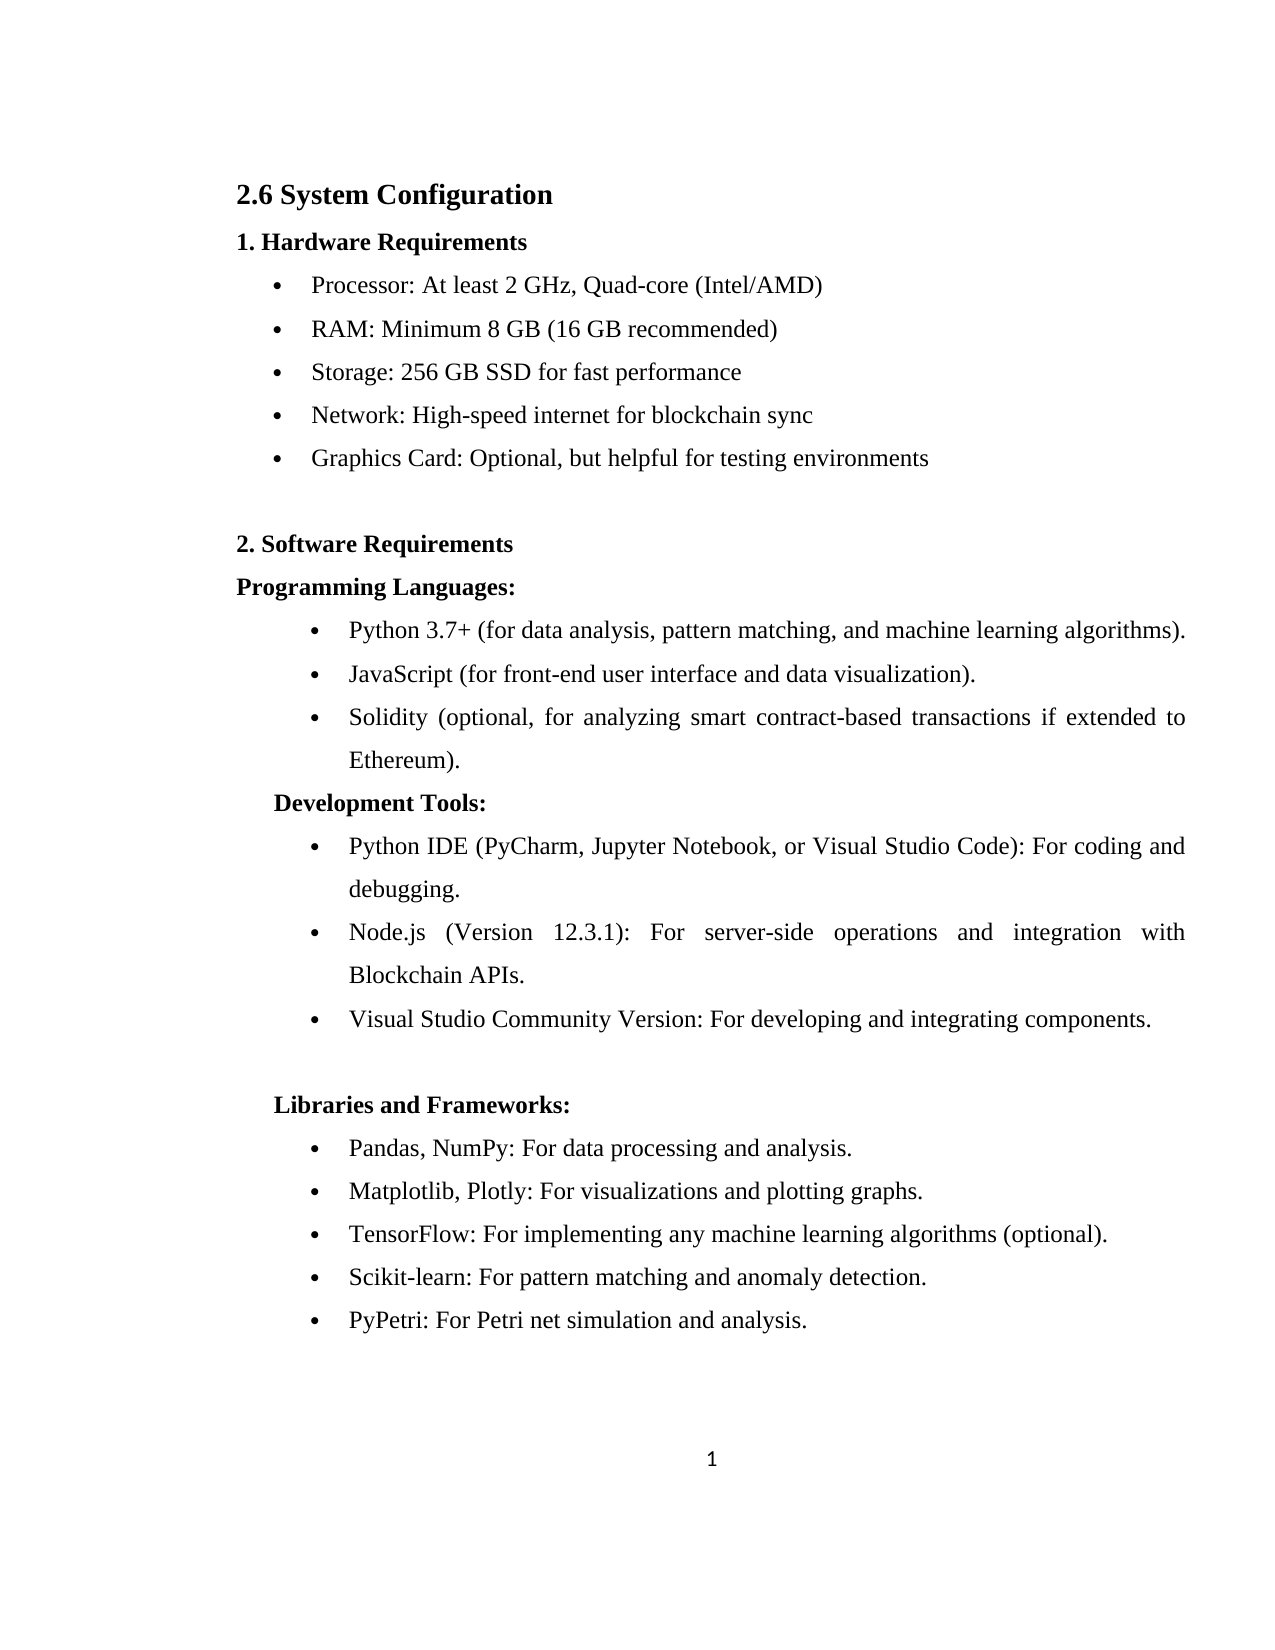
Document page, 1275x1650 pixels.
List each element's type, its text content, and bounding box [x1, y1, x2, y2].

list PyPetri: For Petri net simulation and analysis. [311, 1306, 1186, 1334]
text 2. Software Requirements [236, 529, 1186, 558]
text 2.6 System Configuration [236, 177, 1186, 211]
list Node.js (Version 12.3.1): For server-side operations and integration with Blockchain APIs. [311, 917, 1186, 989]
text 1. Hardware Requirements [236, 227, 1186, 256]
list Scikit-learn: For pattern matching and anomaly detection. [311, 1262, 1186, 1291]
list Processor: At least 2 GHz, Quad-core (Intel/AMD) [274, 271, 1186, 299]
list Graphics Card: Optional, but helpful for testing environments [274, 443, 1186, 472]
list Python 3.7+ (for data analysis, pattern matching, and machine learning algorithms). [311, 616, 1186, 644]
list Python IDE (PyCharm, Jupyter Notebook, or Visual Studio Code): For coding and debugging. [311, 831, 1186, 903]
text Development Tools: [236, 788, 1186, 817]
list TensorFlow: For implementing any machine learning algorithms (optional). [311, 1219, 1186, 1248]
list Pandas, NumPy: For data processing and analysis. [311, 1133, 1186, 1162]
list Storage: 256 GB SSD for fast performance [274, 357, 1186, 386]
list Visual Studio Community Version: For developing and integrating components. [311, 1004, 1186, 1032]
list Solidity (optional, for analyzing smart contract-based transactions if extended to Ethereum). [311, 702, 1186, 774]
list Network: High-speed internet for blockchain sync [274, 400, 1186, 429]
list RAM: Minimum 8 GB (16 GB recommended) [274, 314, 1186, 342]
list Matplotlib, Plotly: For visualizations and plotting graphs. [311, 1176, 1186, 1205]
text Programming Languages: [236, 572, 1186, 601]
text Libraries and Frameworks: [236, 1090, 1186, 1119]
list JavaScript (for front-end user interface and data visualization). [311, 659, 1186, 687]
